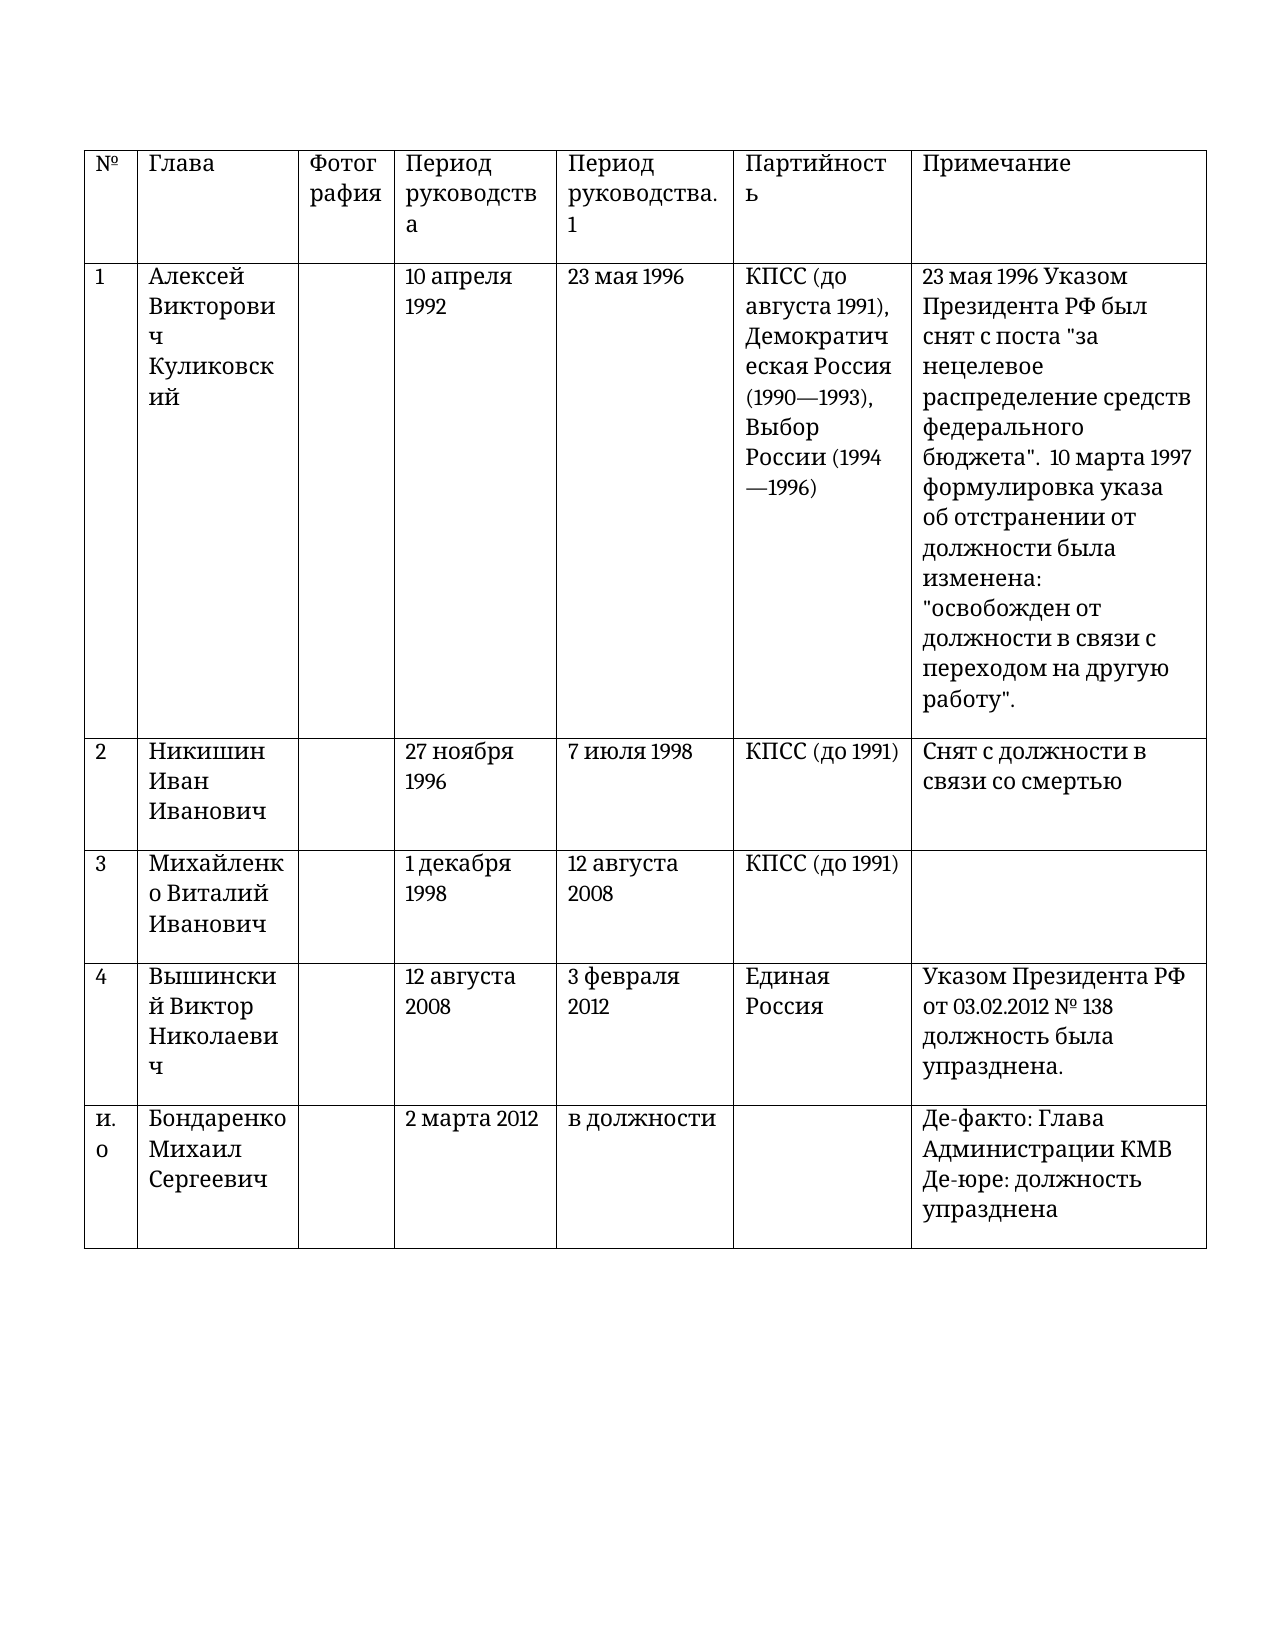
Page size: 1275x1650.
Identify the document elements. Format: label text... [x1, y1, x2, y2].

table_cell [299, 739, 394, 850]
table_cell 2 [85, 739, 137, 850]
table_cell 12 августа 2008 [557, 851, 733, 962]
table_cell 2 марта 2012 [395, 1106, 556, 1248]
table_cell [912, 851, 1206, 962]
table_cell в должности [557, 1106, 733, 1248]
table_header Период руководства.1 [557, 151, 733, 262]
table_cell 3 [85, 851, 137, 962]
table_header Фотография [299, 151, 394, 262]
table_header Глава [138, 151, 298, 262]
table_header Примечание [912, 151, 1206, 262]
table_cell [299, 964, 394, 1105]
table_cell Снят с должности в связи со смертью [912, 739, 1206, 850]
table_cell 23 мая 1996 Указом Президента РФ был снят с поста "за нецелевое распределение средств федерального бюджета". 10 марта 1997 формулировка указа об отстранении от должности была изменена: "освобожден от должности в связи с переходом на другую работу". [912, 264, 1206, 737]
table_cell Указом Президента РФ от 03.02.2012 № 138 должность была упразднена. [912, 964, 1206, 1105]
table_header № [85, 151, 137, 262]
table_cell [299, 1106, 394, 1248]
table_header Период руководства [395, 151, 556, 262]
table_cell Никишин Иван Иванович [138, 739, 298, 850]
table_cell КПСС (до 1991) [734, 739, 911, 850]
table_cell 3 февраля 2012 [557, 964, 733, 1105]
table_cell 23 мая 1996 [557, 264, 733, 737]
table_cell [299, 264, 394, 737]
table_cell Де-факто: Глава Администрации КМВ Де-юре: должность упразднена [912, 1106, 1206, 1248]
table_header Партийность [734, 151, 911, 262]
table_cell 1 [85, 264, 137, 737]
table_cell 7 июля 1998 [557, 739, 733, 850]
table_cell [734, 1106, 911, 1248]
table_cell 12 августа 2008 [395, 964, 556, 1105]
table_cell Михайленко Виталий Иванович [138, 851, 298, 962]
table_cell КПСС (до августа 1991), Демократическая Россия (1990—1993), Выбор России (1994—1996) [734, 264, 911, 737]
table_cell 1 декабря 1998 [395, 851, 556, 962]
table_cell 10 апреля 1992 [395, 264, 556, 737]
table_cell 4 [85, 964, 137, 1105]
table_cell Вышинский Виктор Николаевич [138, 964, 298, 1105]
table_cell [299, 851, 394, 962]
table_cell 27 ноября 1996 [395, 739, 556, 850]
table_cell Единая Россия [734, 964, 911, 1105]
table_cell Алексей Викторович Куликовский [138, 264, 298, 737]
table_cell Бондаренко Михаил Сергеевич [138, 1106, 298, 1248]
table_cell и.о [85, 1106, 137, 1248]
table_cell КПСС (до 1991) [734, 851, 911, 962]
